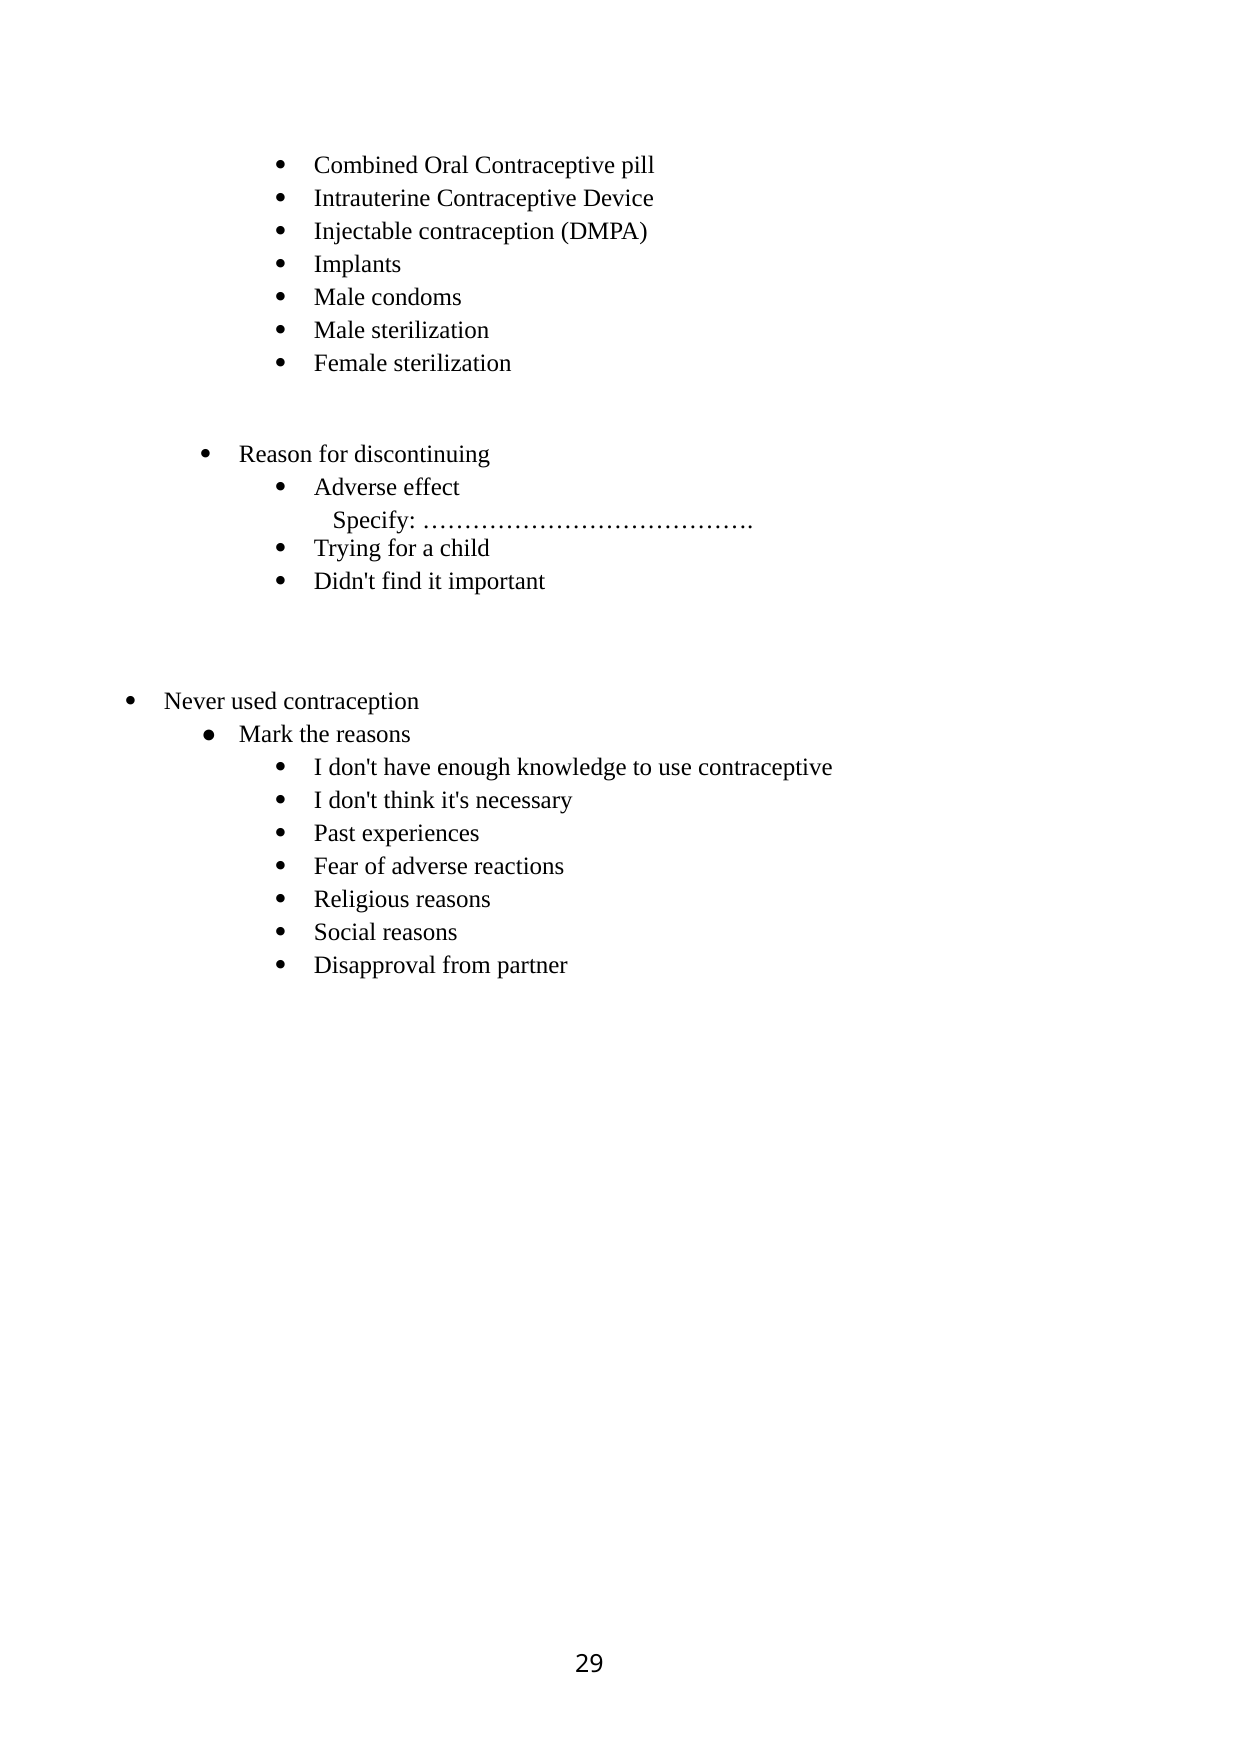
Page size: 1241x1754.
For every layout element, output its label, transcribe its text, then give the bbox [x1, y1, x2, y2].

list I don't think it's necessary [276, 785, 1090, 813]
list Injectable contraception (DMPA) [276, 216, 1090, 245]
list Implants [276, 249, 1090, 278]
list Trying for a child [276, 533, 1090, 562]
list I don't have enough knowledge to use contraceptive [276, 752, 1090, 781]
list Disapproval from partner [276, 950, 1090, 979]
list Social reasons [276, 917, 1090, 946]
list Past experiences [276, 818, 1090, 847]
list Religious reasons [276, 884, 1090, 913]
list Intrauterine Contraceptive Device [276, 183, 1090, 212]
list Reason for discontinuing [201, 439, 1090, 467]
list Female sterilization [276, 348, 1090, 377]
list Fear of adverse reactions [276, 851, 1090, 879]
list Combined Oral Contraceptive pill [276, 150, 1090, 179]
list Mark the reasons [201, 719, 1090, 747]
text Specify: …………………………………. [314, 505, 1090, 533]
list Adverse effect [276, 472, 1090, 500]
list Male sterilization [276, 315, 1090, 344]
list Didn't find it important [276, 566, 1090, 595]
list Never used contraception [126, 686, 1090, 714]
list Male condoms [276, 282, 1090, 311]
